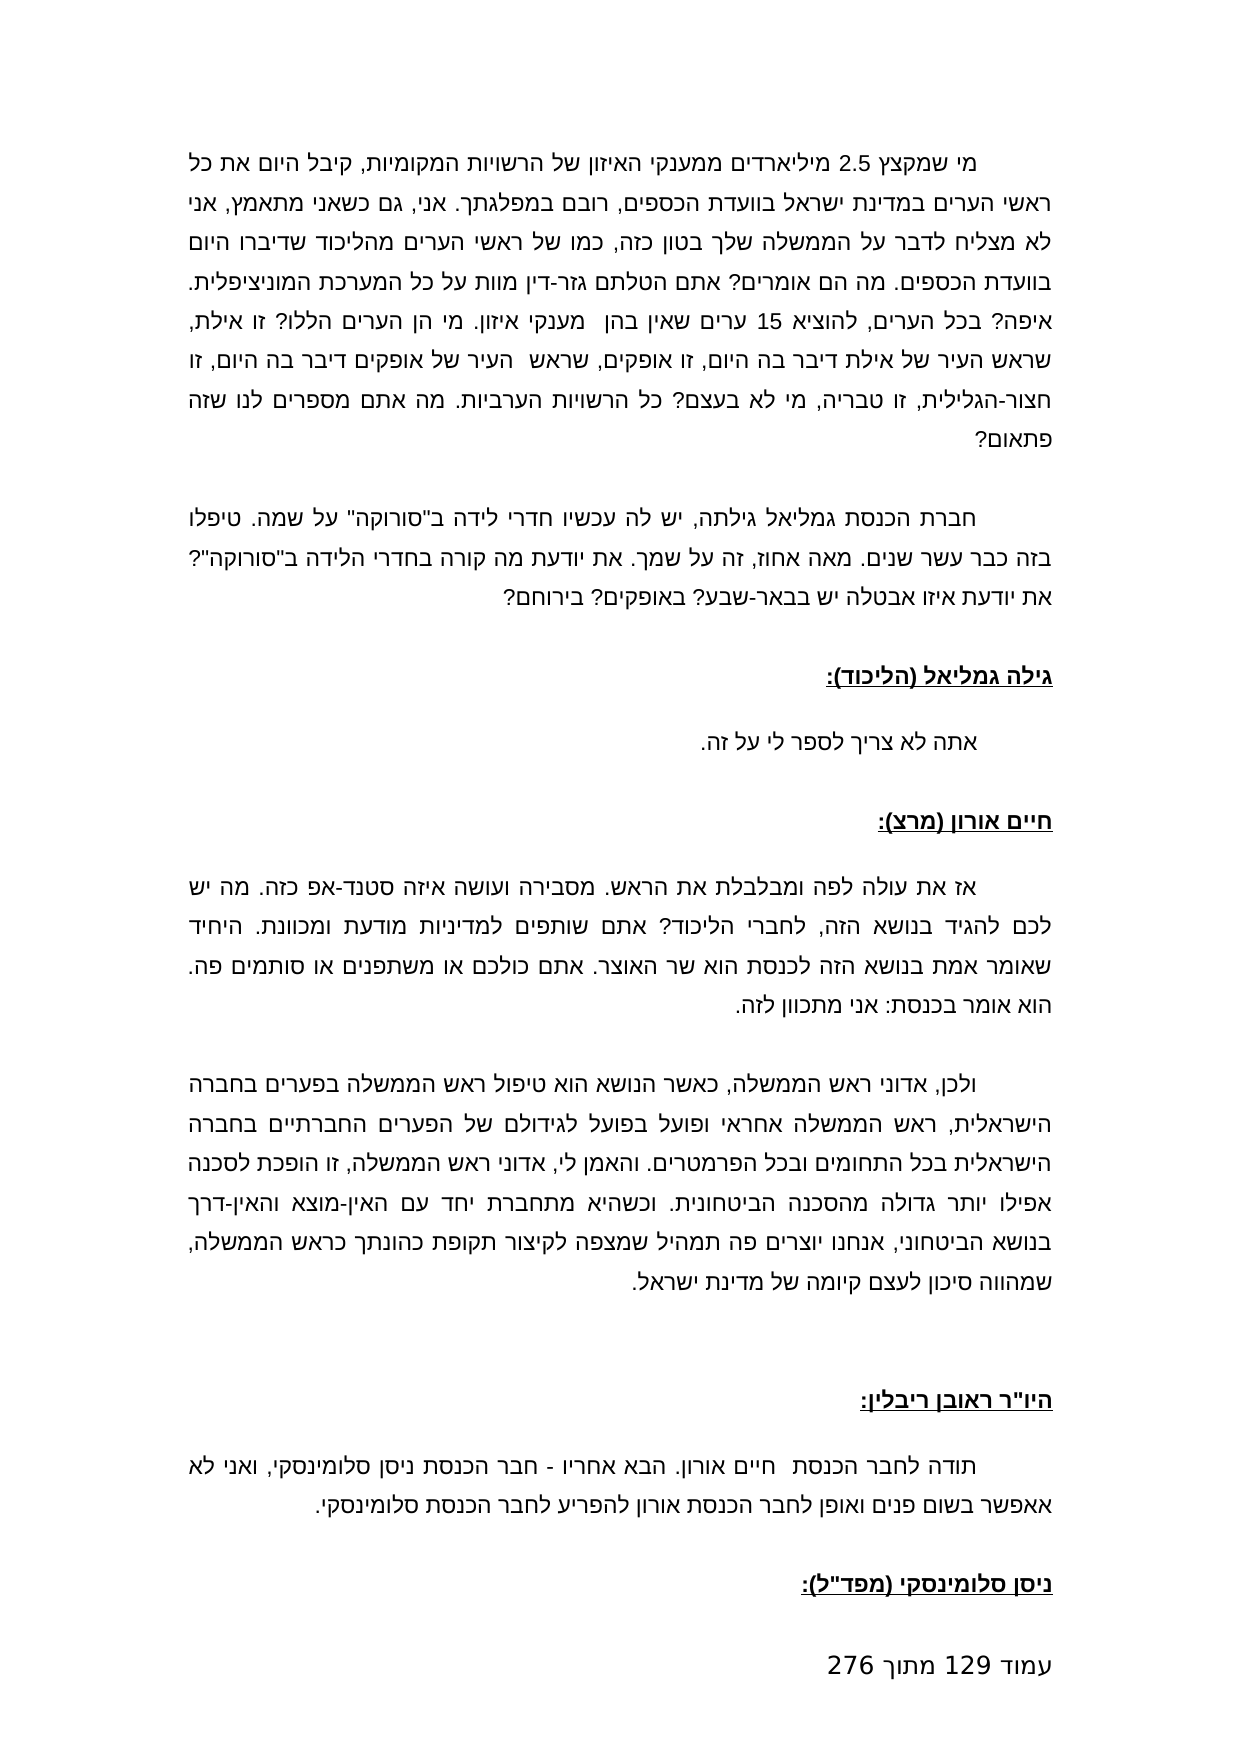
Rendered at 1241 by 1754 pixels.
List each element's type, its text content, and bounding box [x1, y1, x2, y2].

text ניסן סלומינסקי (מפד"ל): [187, 1571, 1053, 1598]
text היו"ר ראובן ריבלין: [187, 1387, 1053, 1413]
text אז את עולה לפה ומבלבלת את הראש. מסבירה ועושה איזה סטנד-אפ כזה. מה יש לכם להגיד בנושא הזה, לחברי הליכוד? אתם שותפים למדיניות מודעת ומכוונת. היחיד שאומר אמת בנושא הזה לכנסת הוא שר האוצר. אתם כולכם או משתפנים או סותמים פה. הוא אומר בכנסת: אני מתכוון לזה. [187, 874, 1053, 1019]
text חברת הכנסת גמליאל גילתה, יש לה עכשיו חדרי לידה ב"סורוקה" על שמה. טיפלו בזה כבר עשר שנים. מאה אחוז, זה על שמך. את יודעת מה קורה בחדרי הלידה ב"סורוקה"? את יודעת איזו אבטלה יש בבאר-שבע? באופקים? בירוחם? [187, 505, 1053, 611]
text אתה לא צריך לספר לי על זה. [187, 729, 1053, 755]
text תודה לחבר הכנסת חיים אורון. הבא אחריו - חבר הכנסת ניסן סלומינסקי, ואני לא אאפשר בשום פנים ואופן לחבר הכנסת אורון להפריע לחבר הכנסת סלומינסקי. [187, 1453, 1053, 1519]
text חיים אורון (מרצ): [187, 808, 1053, 834]
text ולכן, אדוני ראש הממשלה, כאשר הנושא הוא טיפול ראש הממשלה בפערים בחברה הישראלית, ראש הממשלה אחראי ופועל בפועל לגידולם של הפערים החברתיים בחברה הישראלית בכל התחומים ובכל הפרמטרים. והאמן לי, אדוני ראש הממשלה, זו הופכת לסכנה אפילו יותר גדולה מהסכנה הביטחונית. וכשהיא מתחברת יחד עם האין-מוצא והאין-דרך בנושא הביטחוני, אנחנו יוצרים פה תמהיל שמצפה לקיצור תקופת כהונתך כראש הממשלה, שמהווה סיכון לעצם קיומה של מדינת ישראל. [187, 1071, 1053, 1295]
text גילה גמליאל (הליכוד): [187, 663, 1053, 689]
text מי שמקצץ 2.5 מיליארדים ממענקי האיזון של הרשויות המקומיות, קיבל היום את כל ראשי הערים במדינת ישראל בוועדת הכספים, רובם במפלגתך. אני, גם כשאני מתאמץ, אני לא מצליח לדבר על הממשלה שלך בטון כזה, כמו של ראשי הערים מהליכוד שדיברו היום בוועדת הכספים. מה הם אומרים? אתם הטלתם גזר-דין מוות על כל המערכת המוניציפלית. איפה? בכל הערים, להוציא 15 ערים שאין בהן מענקי איזון. מי הן הערים הללו? זו אילת, שראש העיר של אילת דיבר בה היום, זו אופקים, שראש העיר של אופקים דיבר בה היום, זו חצור-הגלילית, זו טבריה, מי לא בעצם? כל הרשויות הערביות. מה אתם מספרים לנו שזה פתאום? [187, 150, 1053, 453]
